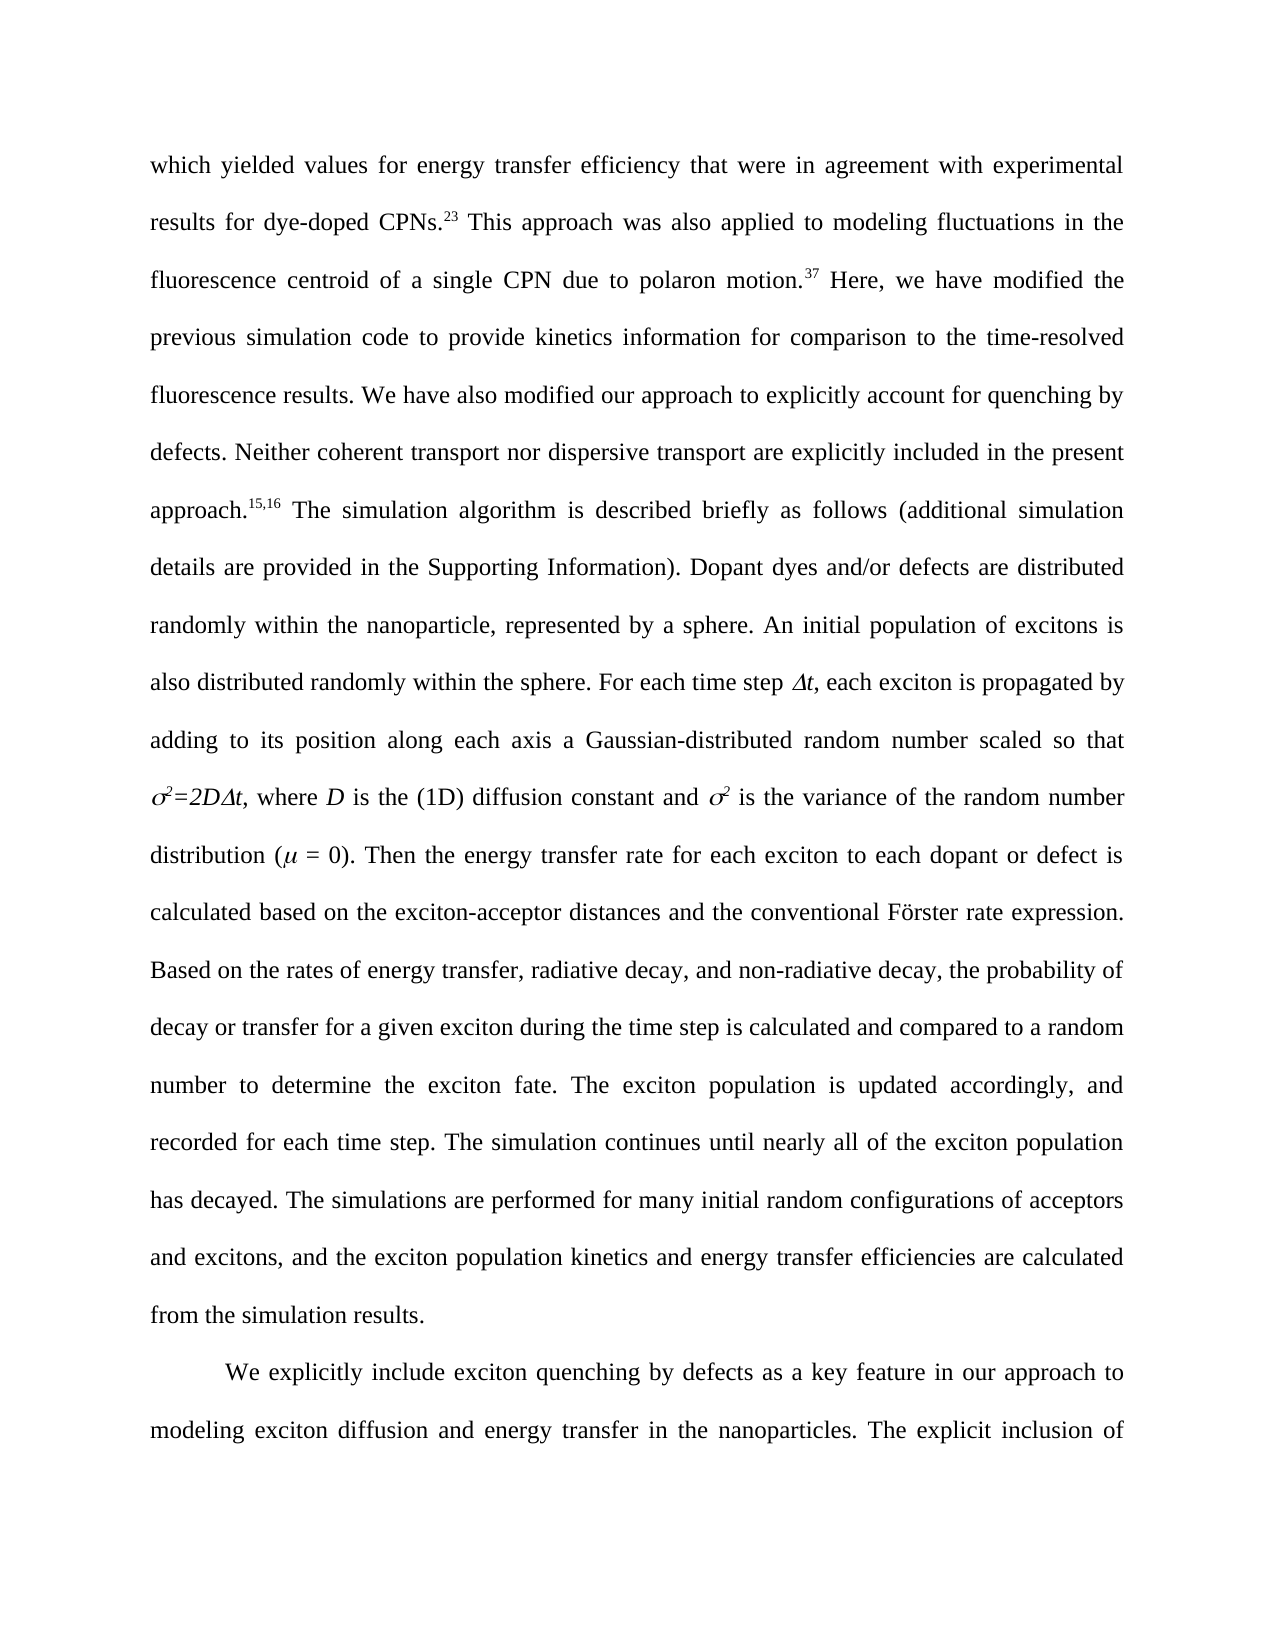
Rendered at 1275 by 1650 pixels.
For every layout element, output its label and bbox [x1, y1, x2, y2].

text [150, 150, 1125, 1329]
text [150, 1357, 1125, 1444]
